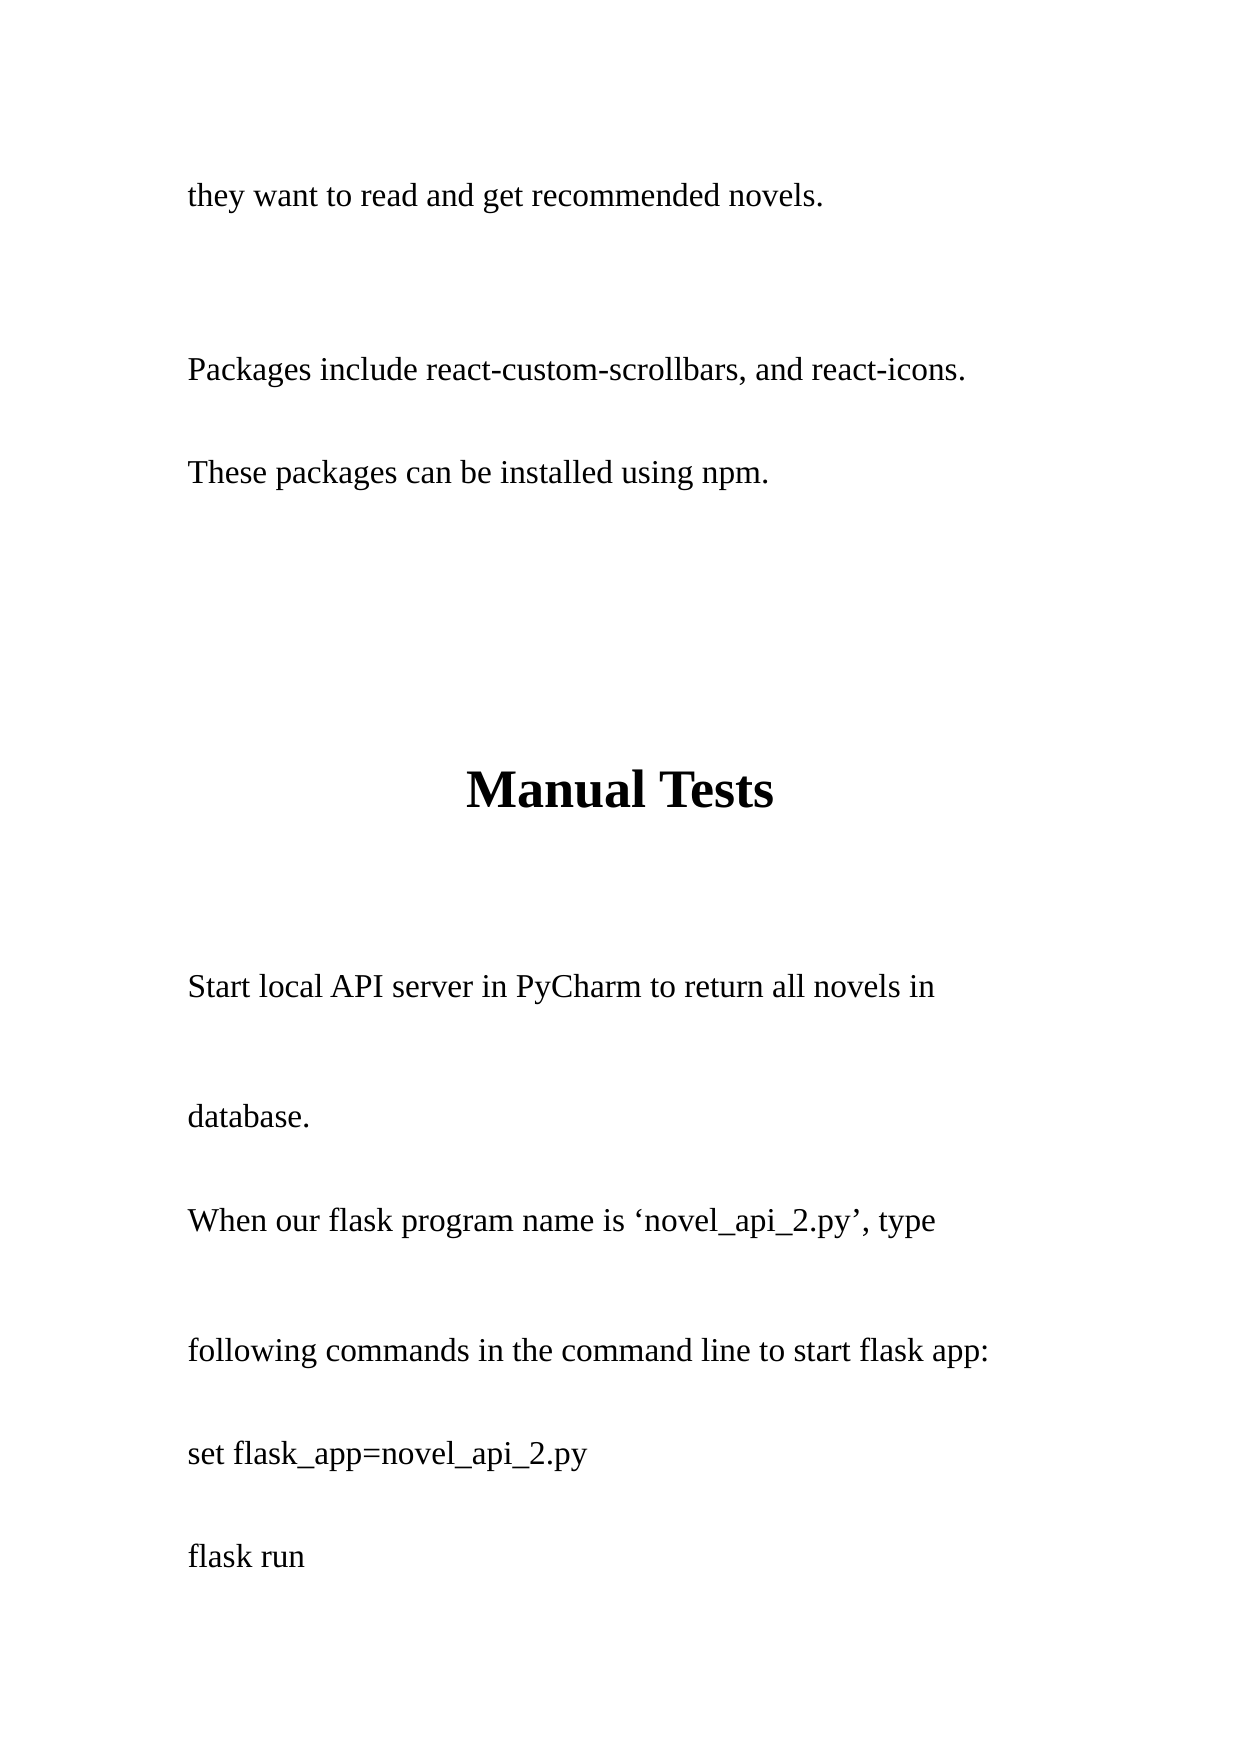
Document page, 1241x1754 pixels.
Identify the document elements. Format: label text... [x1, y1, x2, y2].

text flask run [187, 1523, 1053, 1588]
text When our flask program name is ‘novel_api_2.py’, type following commands in the command line to start flask app: [187, 1187, 1053, 1382]
text Manual Tests [187, 755, 1053, 820]
text set flask_app=novel_api_2.py [187, 1420, 1053, 1485]
text These packages can be installed using npm. [187, 439, 1053, 504]
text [187, 162, 1053, 227]
text Packages include react-custom-scrollbars, and react-icons. [187, 336, 1053, 401]
text Start local API server in PyCharm to return all novels in database. [187, 953, 1053, 1148]
